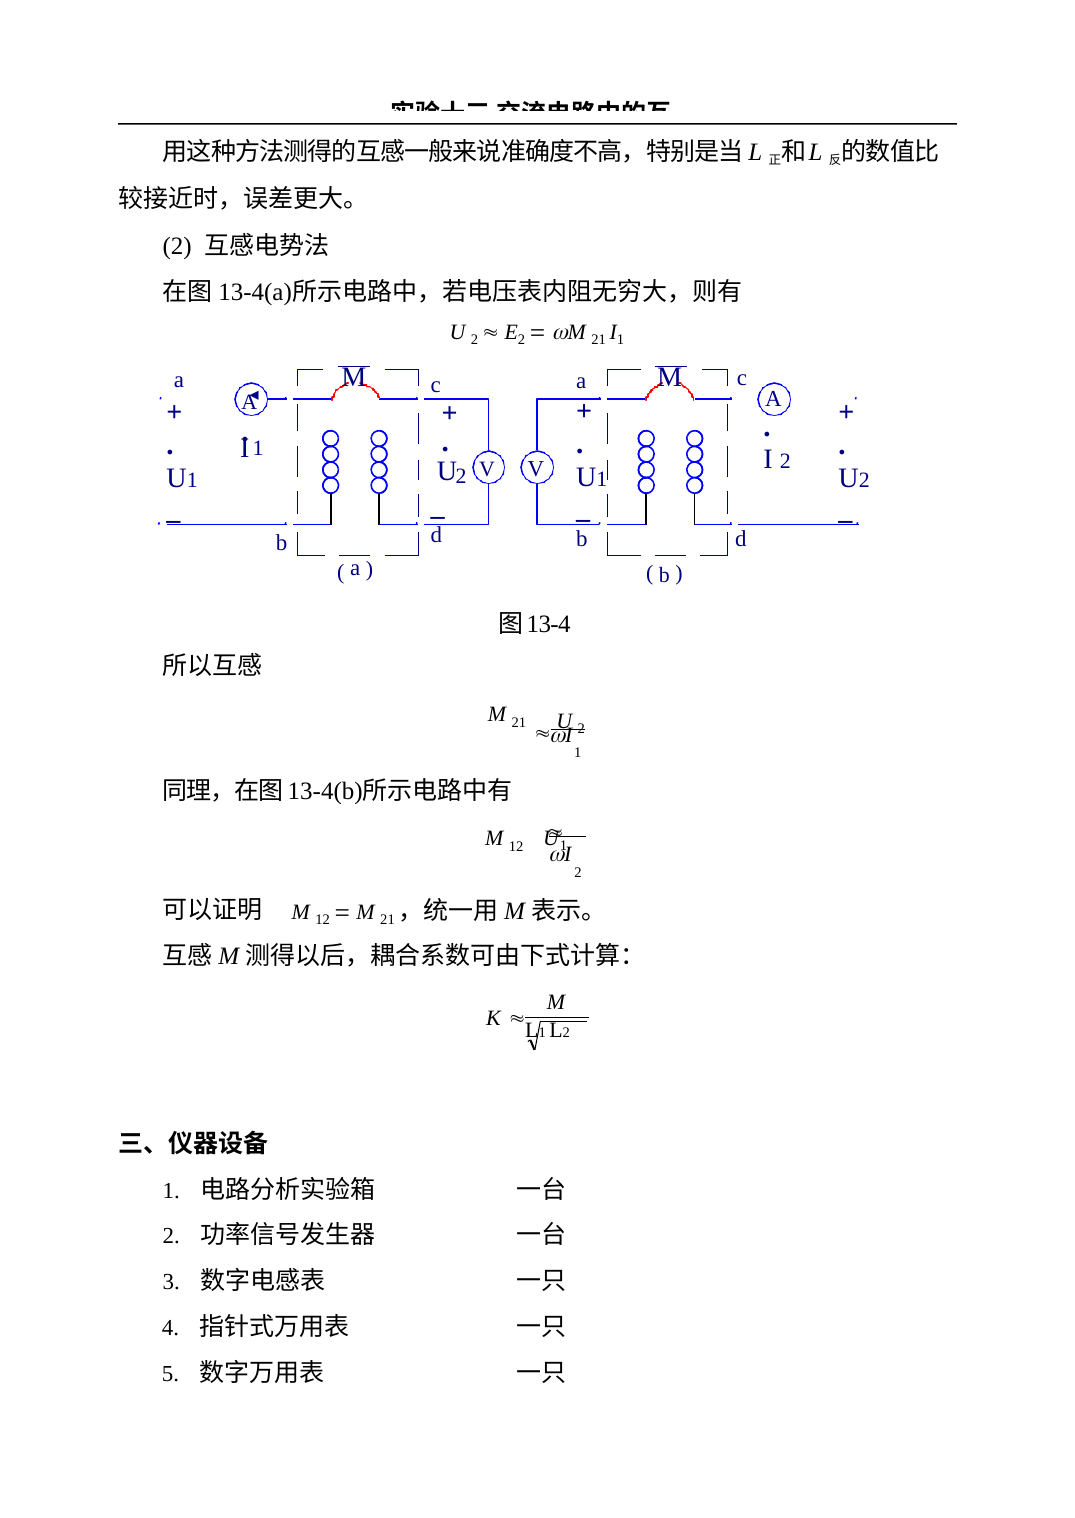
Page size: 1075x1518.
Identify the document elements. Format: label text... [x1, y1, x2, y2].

picture [645, 382, 663, 401]
text U 2  E2  M 21 I1 [96, 319, 977, 348]
picture [757, 382, 791, 416]
list 电路分析实验箱 一台 [162, 1169, 1043, 1205]
list 数字万用表 一只 [162, 1353, 1043, 1389]
text 同理，在图 13-4(b)所示电路中有 [162, 770, 523, 806]
picture [520, 450, 554, 484]
text  U 2 [533, 707, 1043, 734]
text K  M [96, 989, 955, 1030]
text ( b ) [646, 560, 1043, 587]
text 可以证明 [162, 890, 262, 926]
picture [234, 382, 268, 416]
list 互感电势法 [162, 225, 1043, 262]
list 数字电感表 一只 [162, 1261, 1043, 1297]
picture [359, 382, 380, 399]
list 指针式万用表 一只 [162, 1307, 1043, 1343]
text 在图 13-4(a)所示电路中，若电压表内阻无穷大，则有 [162, 271, 1043, 308]
picture [331, 382, 349, 401]
list 功率信号发生器 一台 [162, 1215, 1043, 1251]
subtitle 三、仪器设备 [118, 1123, 1043, 1159]
text M 12  M 21 ，统一用 M 表示。 [291, 891, 1043, 927]
text  U1 [529, 808, 580, 853]
text M 21 [96, 701, 526, 732]
text 1 [574, 745, 1043, 761]
text 用这种方法测得的互感一般来说准确度不高，特别是当 L 正和 L 反的数值比较接近时，误差更大。 [118, 131, 957, 215]
text 图 13-4 [499, 604, 576, 640]
picture [472, 450, 505, 484]
text 互感 M 测得以后，耦合系数可由下式计算： [162, 936, 1043, 972]
text ( a ) [337, 554, 378, 584]
picture [678, 382, 694, 401]
text M 12 [96, 825, 523, 856]
text 所以互感 [162, 645, 262, 682]
